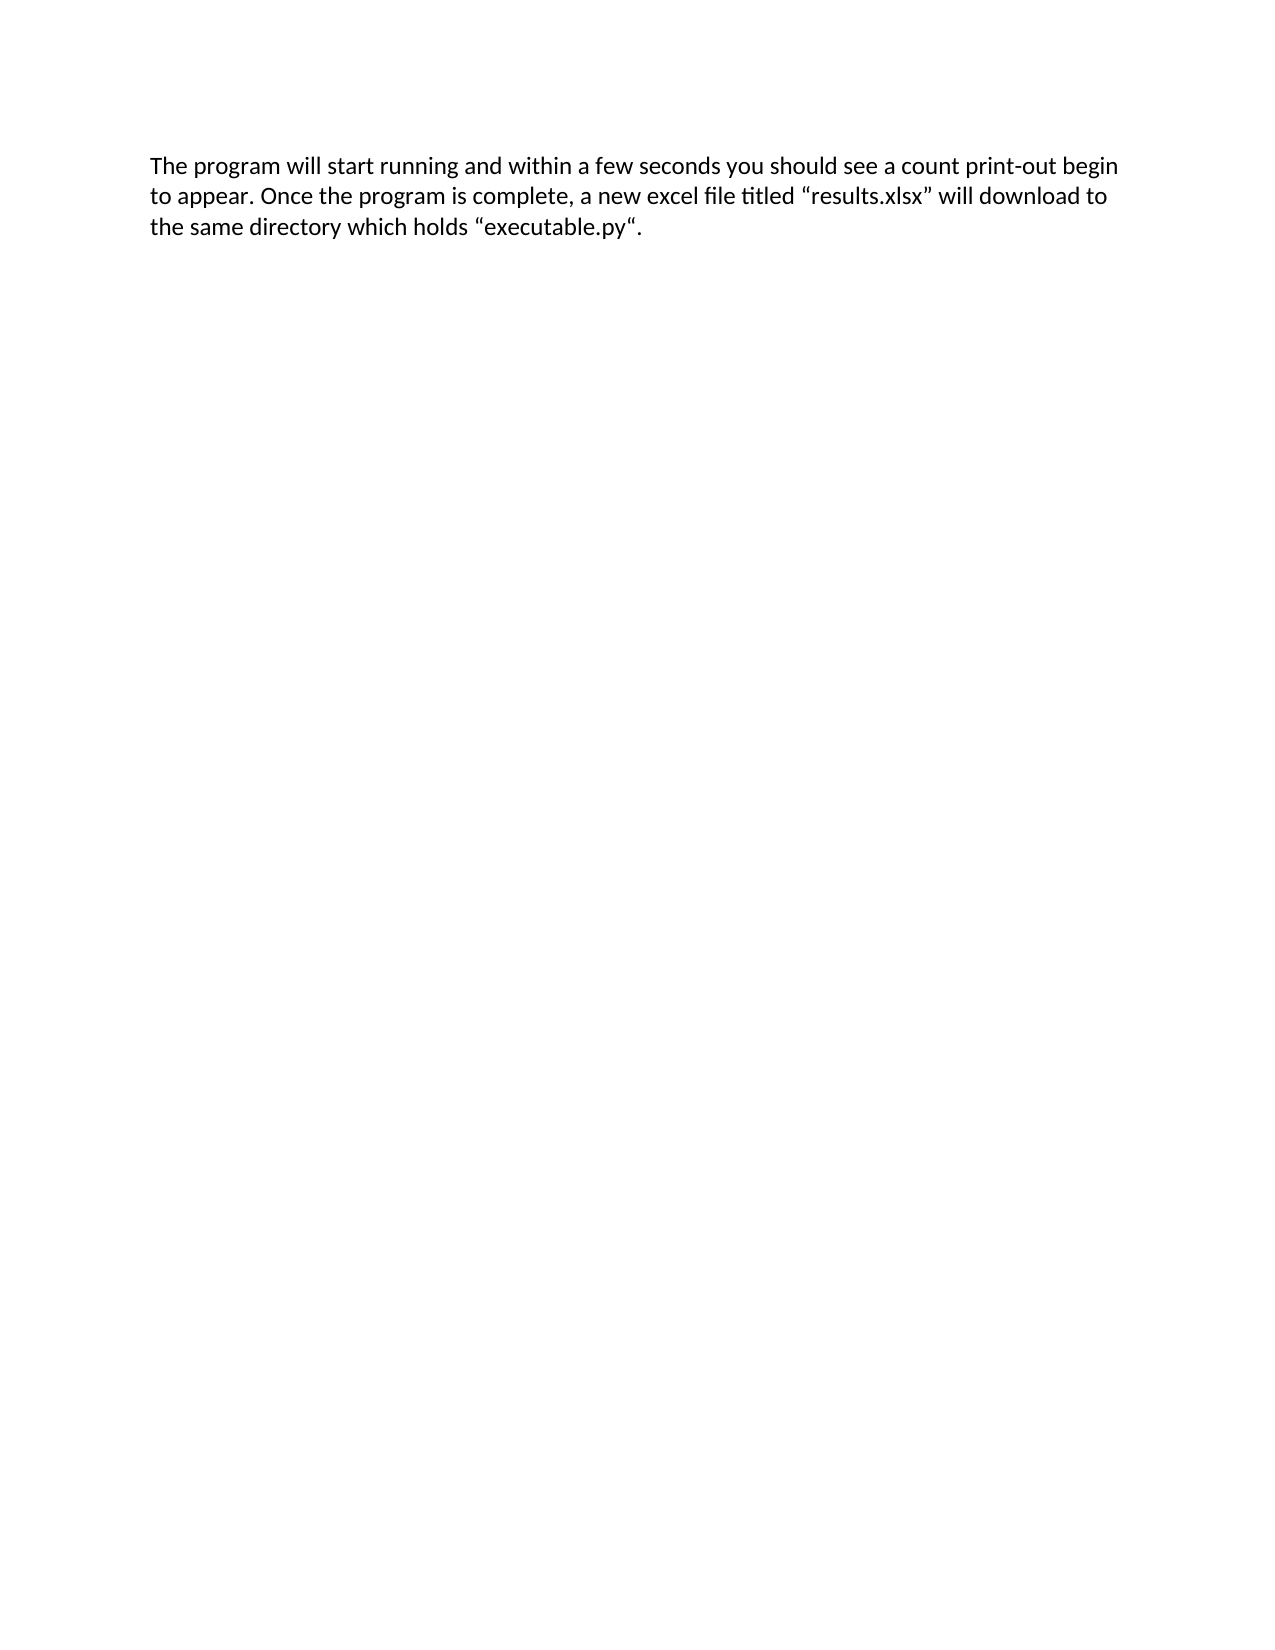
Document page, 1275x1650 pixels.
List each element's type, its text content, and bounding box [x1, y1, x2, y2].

text The program will start running and within a few seconds you should see a count print-out begin to appear. Once the program is complete, a new excel file titled “results.xlsx” will download to the same directory which holds “executable.py“. [150, 150, 1125, 242]
